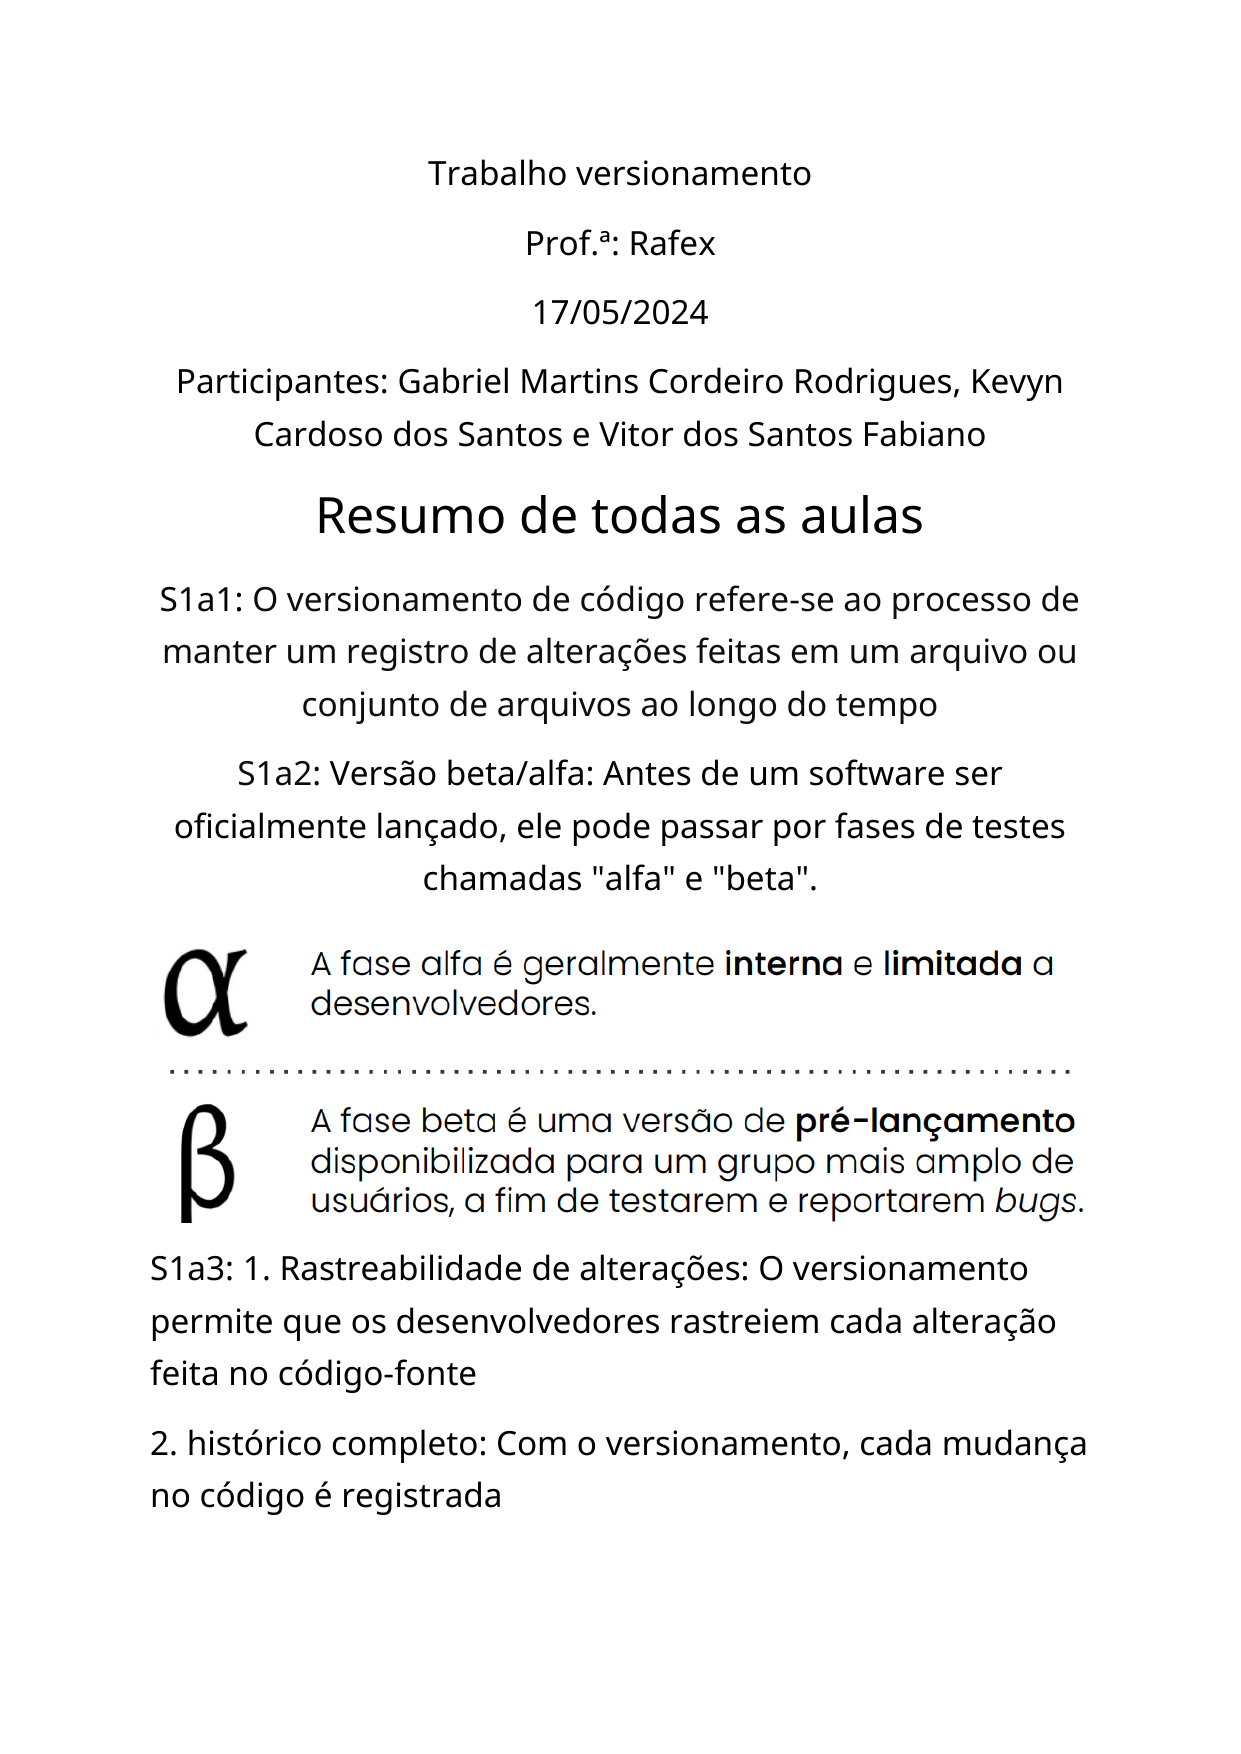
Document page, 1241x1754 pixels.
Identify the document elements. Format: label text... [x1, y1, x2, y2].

text S1a3: 1. Rastreabilidade de alterações: O versionamento permite que os desenvolvedores rastreiem cada alteração feita no código-fonte [150, 1245, 1090, 1395]
text Participantes: Gabriel Martins Cordeiro Rodrigues, Kevyn Cardoso dos Santos e Vitor dos Santos Fabiano [150, 358, 1090, 456]
text 17/05/2024 [150, 288, 1090, 334]
text 2. histórico completo: Com o versionamento, cada mudança no código é registrada [150, 1419, 1090, 1517]
text Prof.ª: Rafex [150, 219, 1090, 265]
text Resumo de todas as aulas [150, 480, 1090, 548]
text Trabalho versionamento [150, 150, 1090, 195]
picture [150, 924, 1089, 1223]
text S1a2: Versão beta/alfa: Antes de um software ser oficialmente lançado, ele pode passar por fases de testes chamadas "alfa" e "beta". [150, 750, 1090, 900]
text S1a1: O versionamento de código refere-se ao processo de manter um registro de alterações feitas em um arquivo ou conjunto de arquivos ao longo do tempo [150, 575, 1090, 726]
